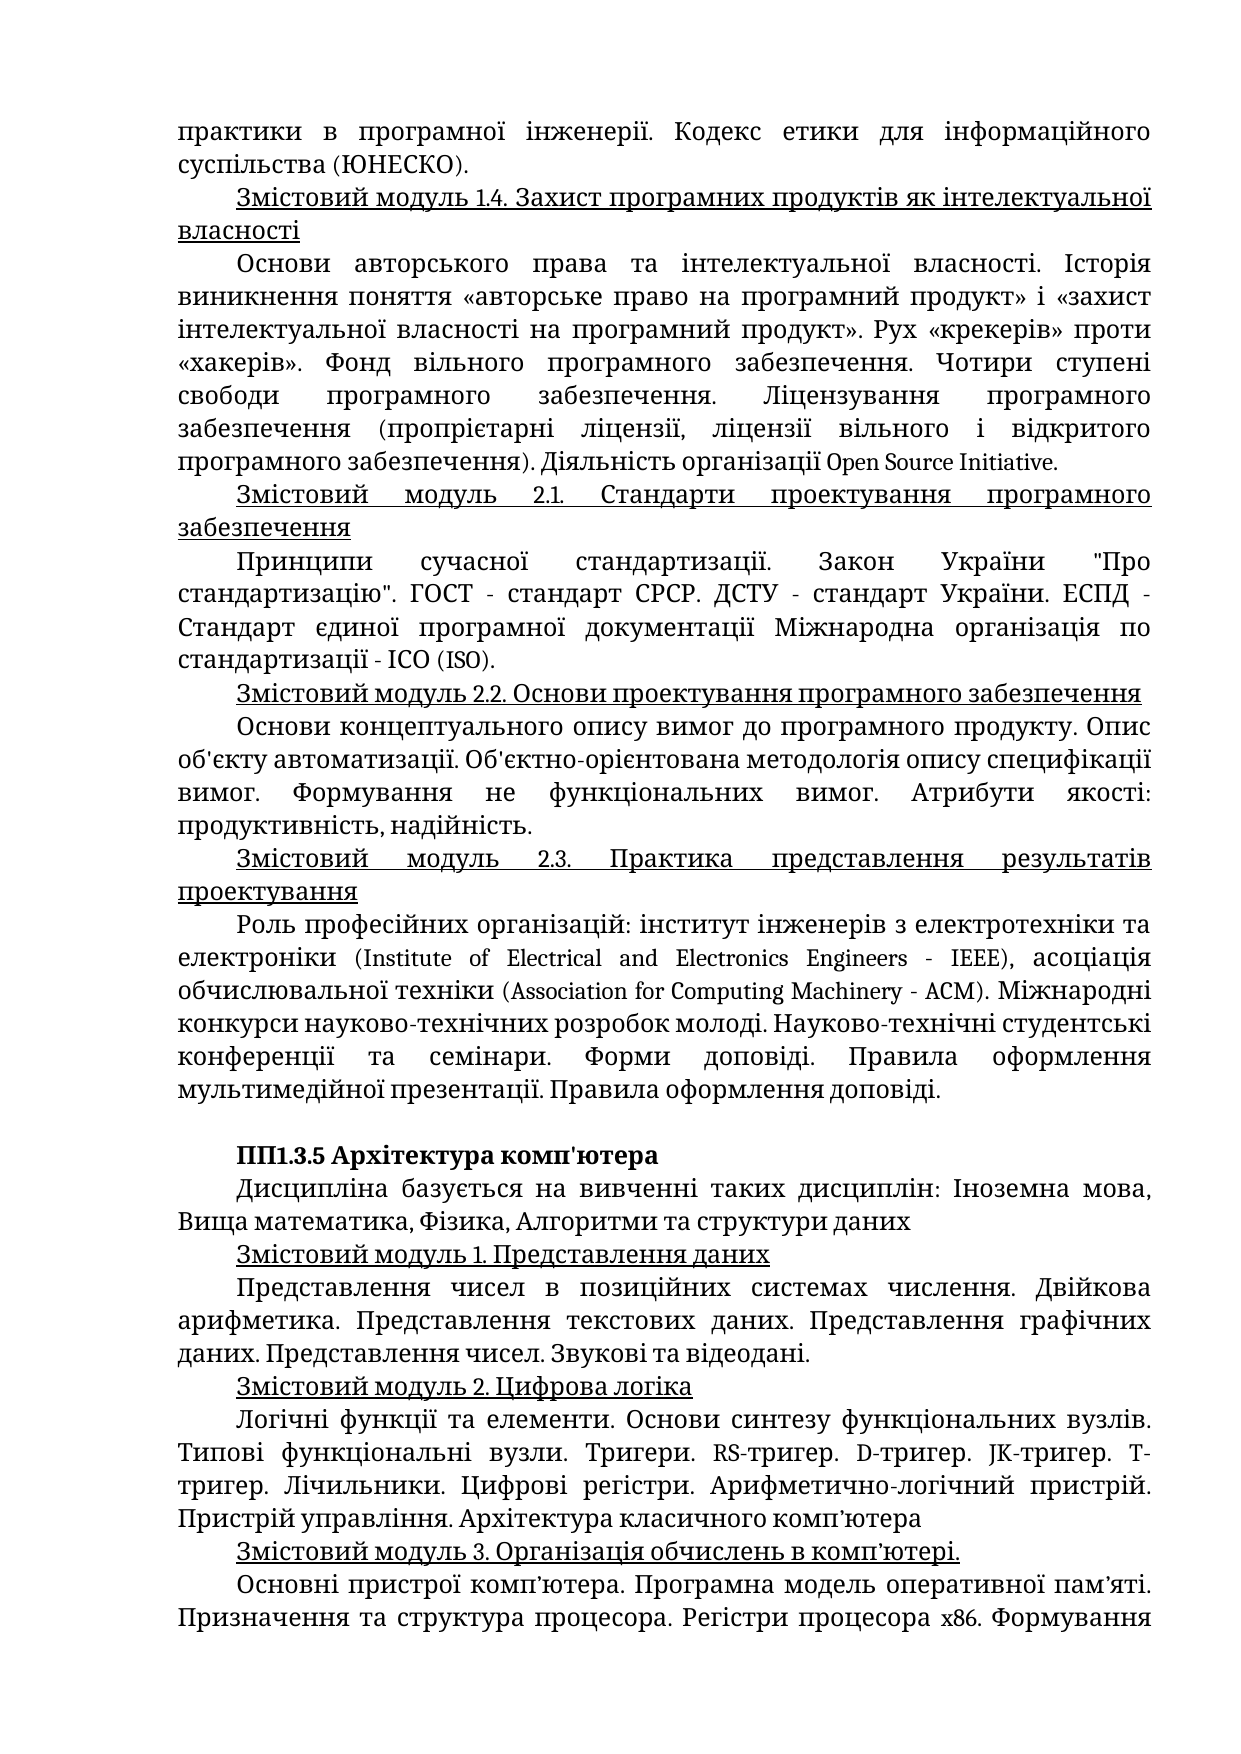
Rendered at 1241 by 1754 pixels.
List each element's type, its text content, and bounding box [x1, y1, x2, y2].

text Основи авторського права та інтелектуальної власності. Історія виникнення поняття «авторське право на програмний продукт» і «захист інтелектуальної власності на програмний продукт». Рух «крекерів» проти «хакерів». Фонд вільного програмного забезпечення. Чотири ступені свободи програмного забезпечення. Ліцензування програмного забезпечення (пропрієтарні ліцензії, ліцензії вільного і відкритого програмного забезпечення). Діяльність організації Open Source Initiative. [177, 250, 1152, 477]
text Змістовий модуль 2.2. Основи проектування програмного забезпечення [177, 679, 1152, 708]
text Змістовий модуль 1.4. Захист програмних продуктів як інтелектуальної власності [177, 184, 1152, 246]
text Змістовий модуль 1. Представлення даних [177, 1241, 1152, 1269]
text Представлення чисел в позиційних системах числення. Двійкова арифметика. Представлення текстових даних. Представлення графічних даних. Представлення чисел. Звукові та відеодані. [177, 1274, 1152, 1369]
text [177, 1571, 1152, 1633]
text Змістовий модуль 3. Організація обчислень в комп’ютері. [177, 1538, 1152, 1567]
text Змістовий модуль 2. Цифрова логіка [177, 1373, 1152, 1402]
text Логічні функції та елементи. Основи синтезу функціональних вузлів. Типові функціональні вузли. Тригери. RS-тригер. D-тригер. JK-тригер. T-тригер. Лічильники. Цифрові регістри. Арифметично-логічний пристрій. Пристрій управління. Архітектура класичного комп’ютера [177, 1406, 1152, 1534]
text Дисципліна базується на вивченні таких дисциплін: Іноземна мова, Вища математика, Фізика, Алгоритми та структури даних [177, 1175, 1152, 1237]
text Роль професійних організацій: інститут інженерів з електротехніки та електроніки (Institute of Electrical and Electronics Engineers - IEEE), асоціація обчислювальної техніки (Association for Computing Machinery - ACM). Міжнародні конкурси науково-технічних розробок молоді. Науково-технічні студентські конференції та семінари. Форми доповіді. Правила оформлення мультимедійної презентації. Правила оформлення доповіді. [177, 911, 1152, 1104]
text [177, 118, 1152, 180]
text Змістовий модуль 2.1. Стандарти проектування програмного забезпечення [177, 481, 1152, 543]
text ПП1.3.5 Архітектура комп'ютера [177, 1142, 1152, 1171]
text Змістовий модуль 2.3. Практика представлення результатів проектування [177, 844, 1152, 906]
text Основи концептуального опису вимог до програмного продукту. Опис об'єкту автоматизації. Об'єктно-орієнтована методологія опису специфікації вимог. Формування не функціональних вимог. Атрибути якості: продуктивність, надійність. [177, 712, 1152, 840]
text Принципи сучасної стандартизації. Закон України "Про стандартизацію". ГОСТ - стандарт СРСР. ДСТУ - стандарт України. ЕСПД - Стандарт єдиної програмної документації Міжнародна організація по стандартизації - ІСО (ISO). [177, 547, 1152, 675]
